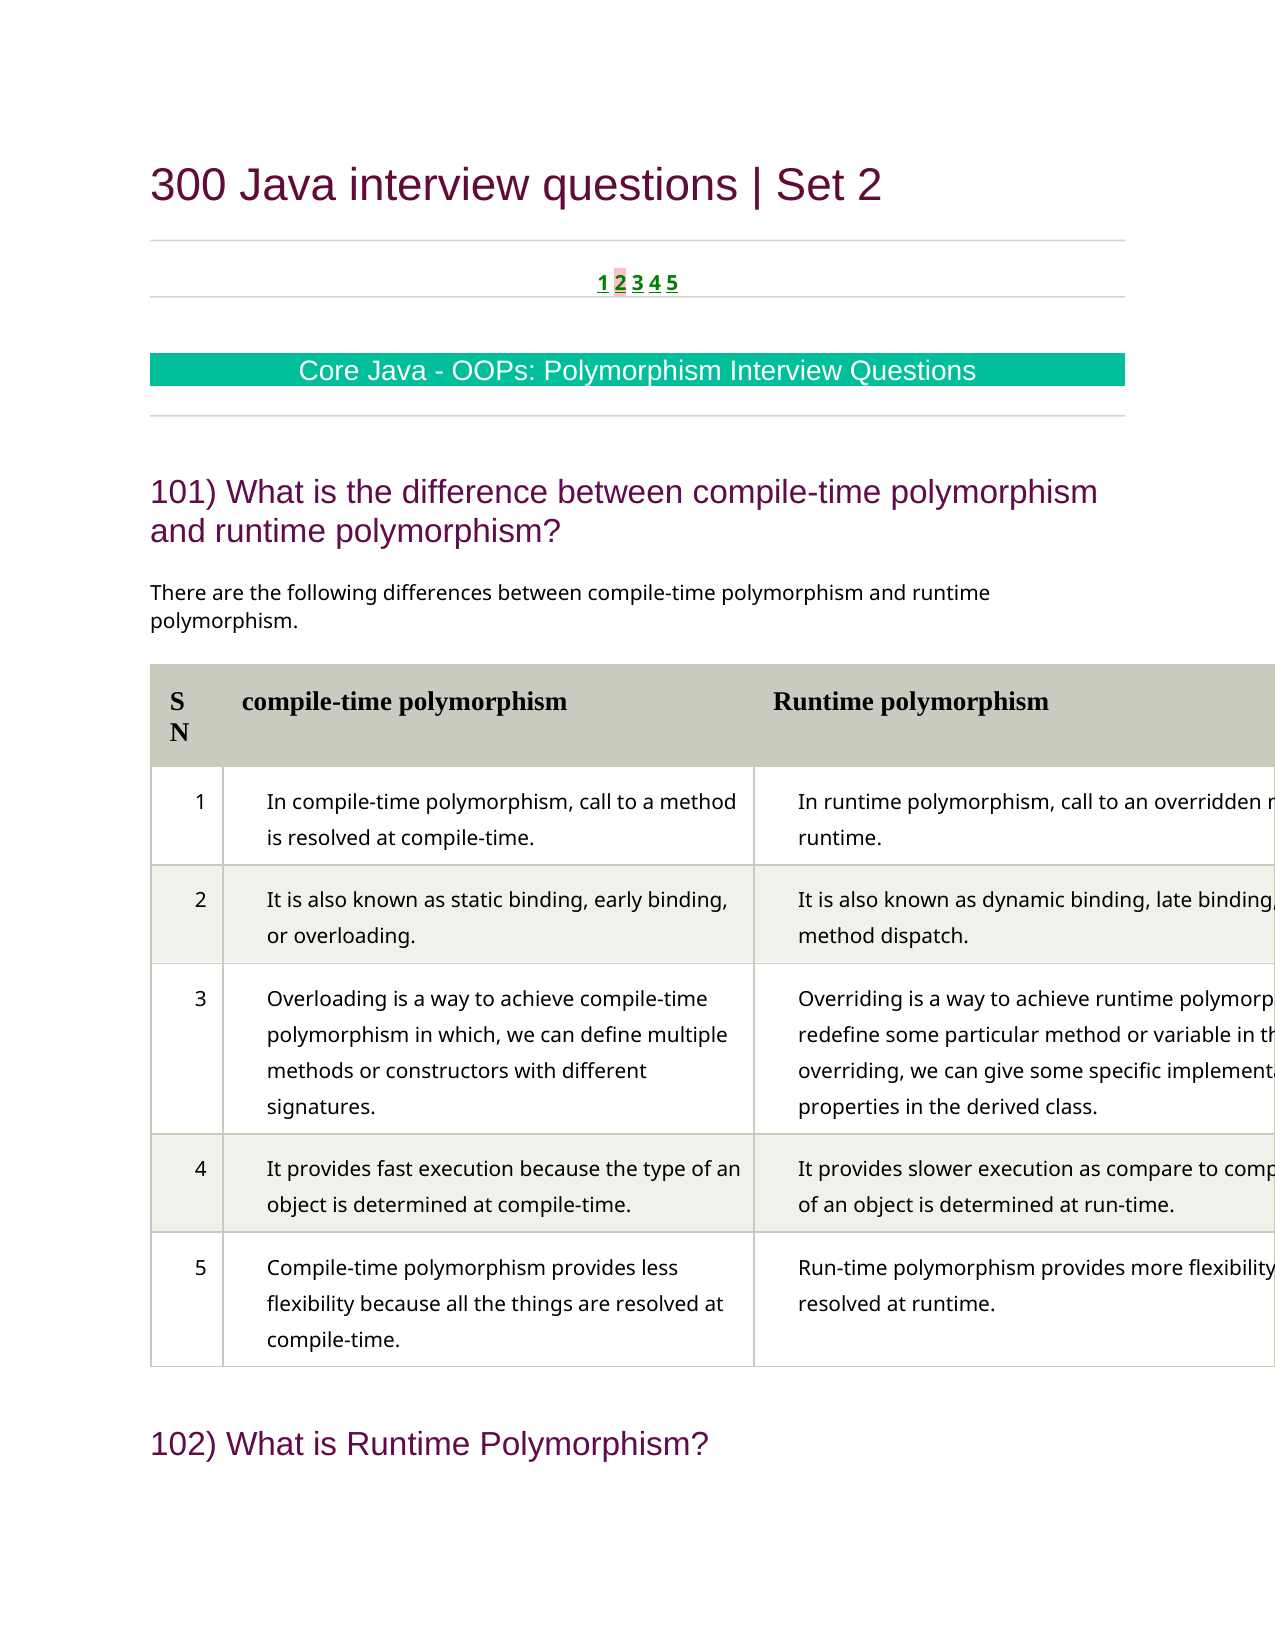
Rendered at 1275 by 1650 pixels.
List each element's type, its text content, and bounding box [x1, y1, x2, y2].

table_cell It is also known as dynamic binding, late binding, overriding, or dynamic method dispatch. [755, 866, 1274, 962]
table_header Runtime polymorphism [754, 666, 1274, 766]
table_cell In compile-time polymorphism, call to a method is resolved at compile-time. [224, 767, 753, 864]
table_cell 4 [152, 1135, 222, 1231]
table_cell Overriding is a way to achieve runtime polymorphism in which, we can redefine some particular method or variable in the derived class. By using overriding, we can give some specific implementation to the base class properties in the derived class. [755, 964, 1274, 1133]
table_cell In runtime polymorphism, call to an overridden method is resolved at runtime. [755, 767, 1274, 864]
table_cell It provides fast execution because the type of an object is determined at compile-time. [224, 1135, 753, 1231]
table_cell Overloading is a way to achieve compile-time polymorphism in which, we can define multiple methods or constructors with different signatures. [224, 964, 753, 1133]
table_cell Run-time polymorphism provides more flexibility because all the things are resolved at runtime. [755, 1233, 1274, 1366]
text 1 2 3 4 5 [150, 268, 614, 296]
text 101) What is the difference between compile-time polymorphism and runtime polymorphism? [150, 472, 1125, 549]
table_header compile-time polymorphism [223, 666, 754, 766]
table_cell Compile-time polymorphism provides less flexibility because all the things are resolved at compile-time. [224, 1233, 753, 1366]
text There are the following differences between compile-time polymorphism and runtime polymorphism. [150, 578, 1125, 635]
text 1 2 3 4 5 [626, 268, 1125, 296]
table_cell 2 [152, 866, 222, 962]
text 300 Java interview questions | Set 2 [150, 158, 1125, 211]
text Core Java - OOPs: Polymorphism Interview Questions [150, 353, 1125, 386]
table_cell It is also known as static binding, early binding, or overloading. [224, 866, 753, 962]
table_cell 1 [152, 767, 222, 864]
table_cell 3 [152, 964, 222, 1133]
text 102) What is Runtime Polymorphism? [150, 1424, 1125, 1463]
table_cell 5 [152, 1233, 222, 1366]
table_header SN [152, 666, 223, 766]
table_cell It provides slower execution as compare to compile-time because the type of an object is determined at run-time. [755, 1135, 1274, 1231]
